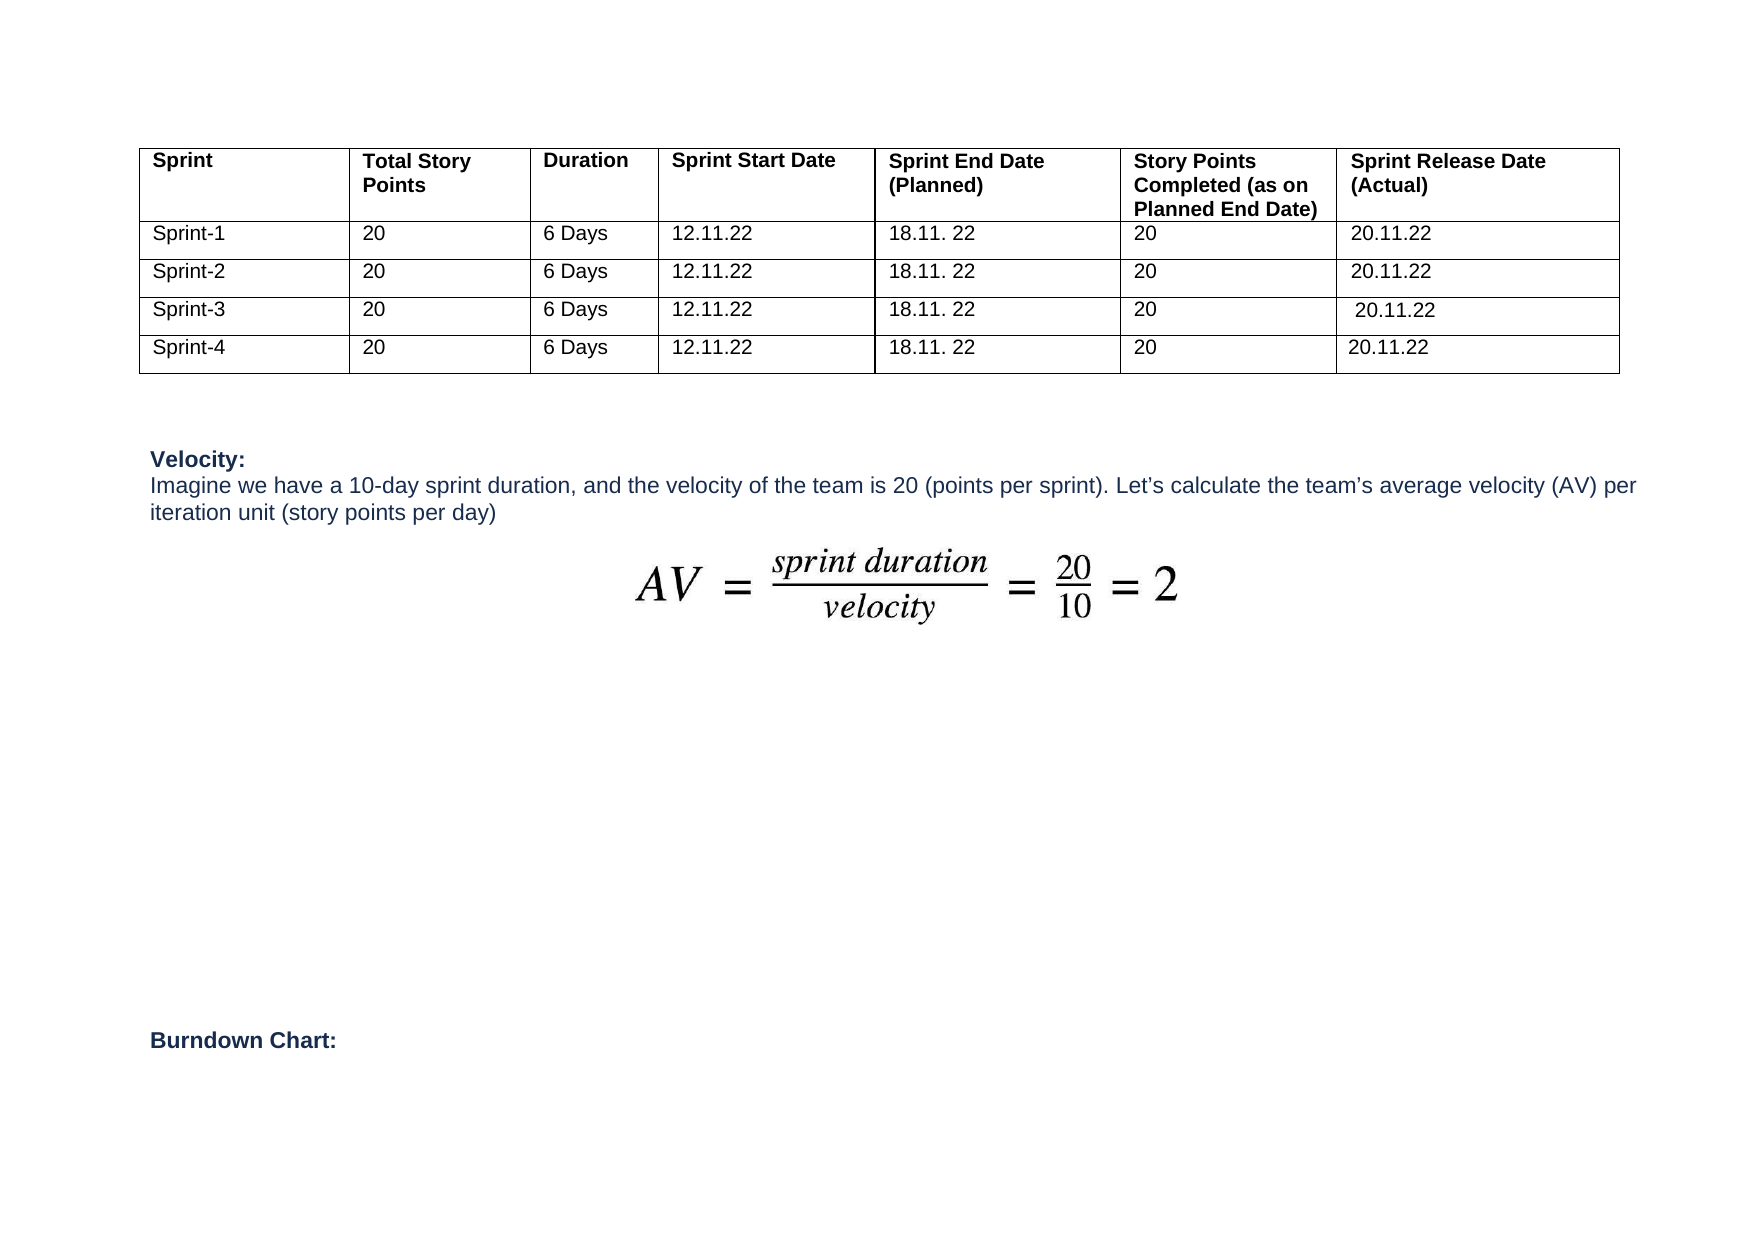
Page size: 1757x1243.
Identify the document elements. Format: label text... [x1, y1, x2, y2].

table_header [1337, 149, 1619, 221]
text Velocity: [150, 446, 1689, 472]
table_cell 6 Days [531, 260, 658, 297]
subtitle Burndown Chart: [150, 1027, 1689, 1053]
table_header Sprint [140, 149, 349, 221]
table_cell 20 [1121, 336, 1336, 373]
table_cell Sprint-2 [140, 260, 349, 297]
table_cell Sprint-1 [140, 222, 349, 259]
table_cell Sprint-4 [140, 336, 349, 373]
table_cell 12.11.22 [659, 260, 874, 297]
table_header Sprint Start Date [659, 149, 874, 221]
table_cell 18.11. 22 [876, 336, 1120, 373]
table_cell 12.11.22 [659, 222, 874, 259]
table_cell 20.11.22 [1337, 260, 1619, 297]
table_cell 20 [350, 298, 530, 335]
table_cell 20.11.22 [1337, 336, 1619, 373]
table_cell 6 Days [531, 222, 658, 259]
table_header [876, 149, 1120, 221]
table_header Duration [531, 149, 658, 221]
table_cell 20 [350, 260, 530, 297]
table_cell 12.11.22 [659, 336, 874, 373]
table_cell 18.11. 22 [876, 260, 1120, 297]
picture [635, 547, 1178, 625]
table_cell 20.11.22 [1337, 298, 1619, 335]
table_cell 20.11.22 [1337, 222, 1619, 259]
table_cell 6 Days [531, 298, 658, 335]
table_cell 12.11.22 [659, 298, 874, 335]
table_header Total Story Points [350, 149, 530, 221]
table_cell 20 [1121, 260, 1336, 297]
table_cell 20 [1121, 298, 1336, 335]
table_cell 18.11. 22 [876, 222, 1120, 259]
table_cell 20 [350, 336, 530, 373]
table_cell Sprint-3 [140, 298, 349, 335]
text Imagine we have a 10-day sprint duration, and the velocity of the team is 20 (points per sprint). Let’s calculate the team’s average velocity (AV) per iteration unit (story points per day) [150, 472, 1689, 525]
table_cell 18.11. 22 [876, 298, 1120, 335]
table_cell 20 [350, 222, 530, 259]
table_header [1121, 149, 1336, 221]
table_cell 6 Days [531, 336, 658, 373]
table_cell 20 [1121, 222, 1336, 259]
